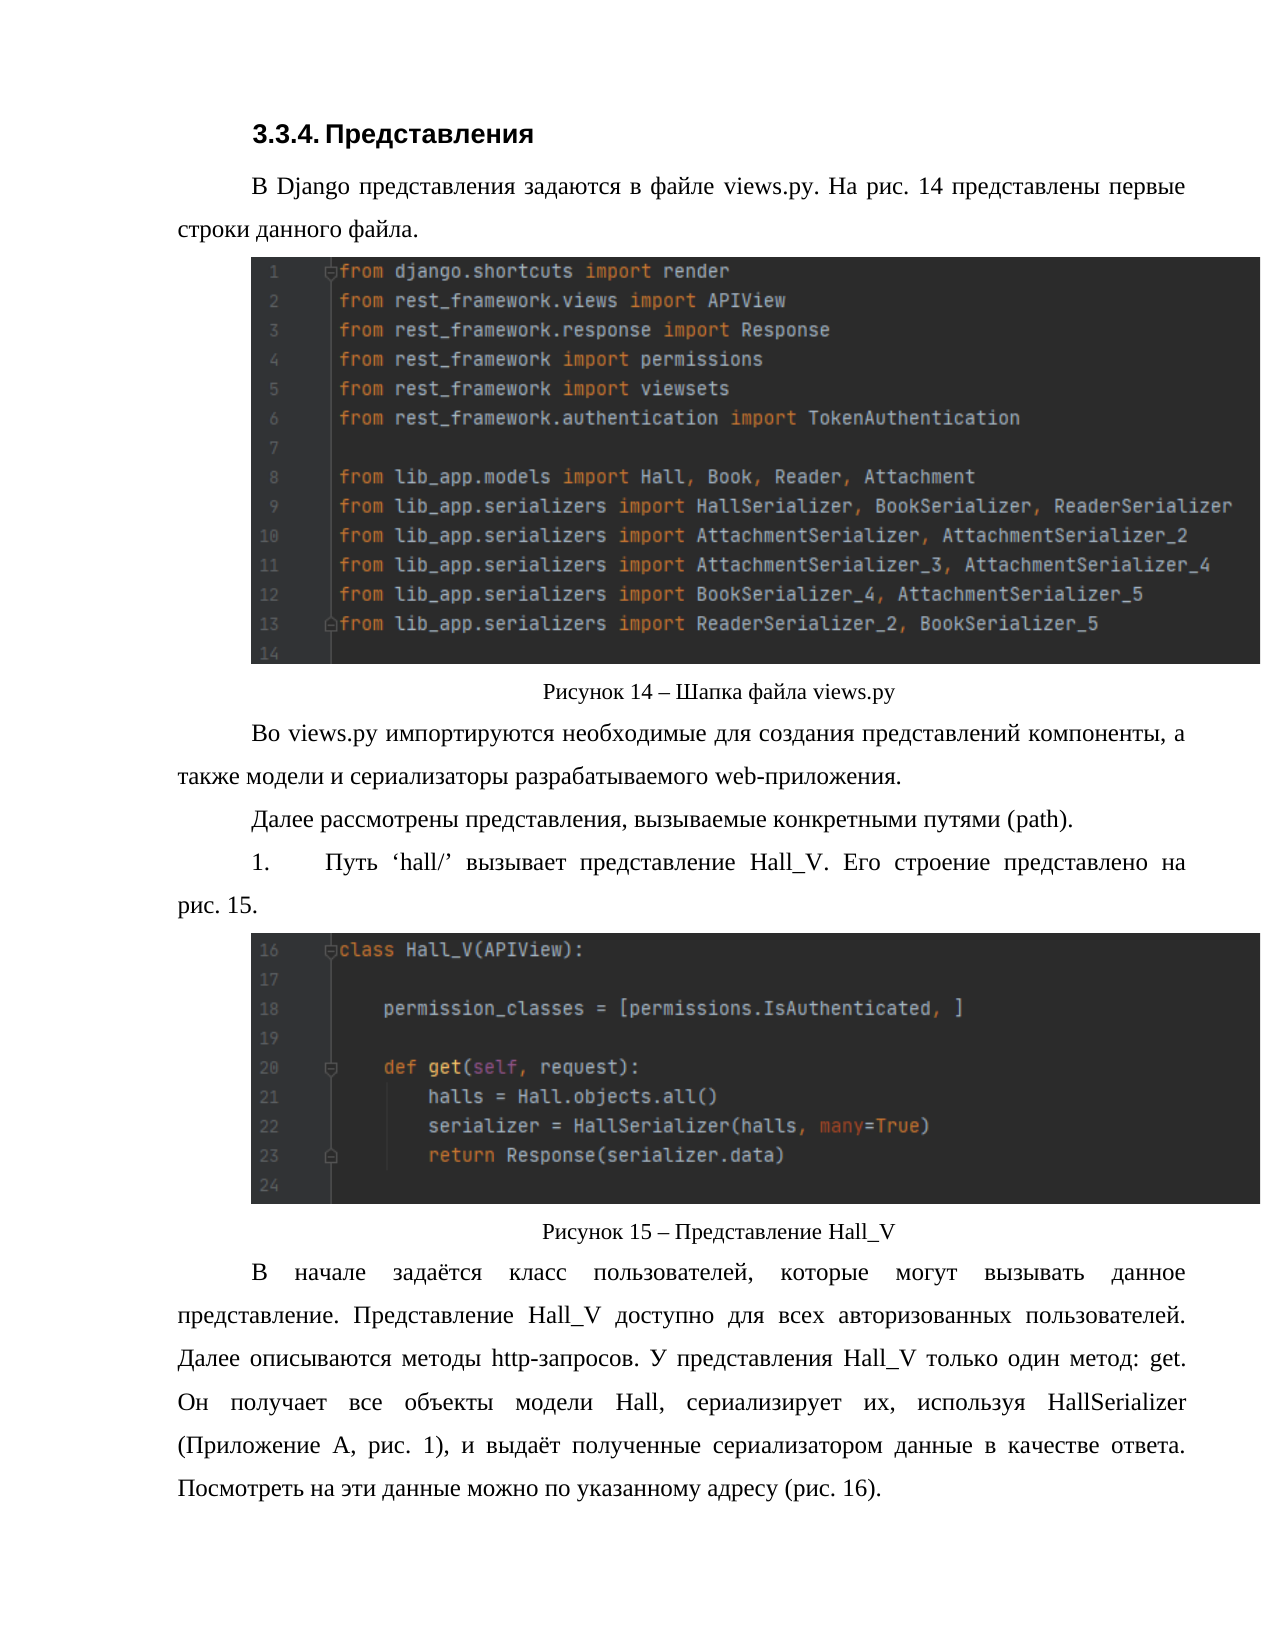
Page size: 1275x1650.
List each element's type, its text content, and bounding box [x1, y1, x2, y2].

text В начале задаётся класс пользователей, которые могут вызывать данное представление. Представление Hall_V доступно для всех авторизованных пользователей. Далее описываются методы http-запросов. У представления Hall_V только один метод: get. Он получает все объекты модели Hall, сериализирует их, используя HallSerializer (Приложение А, рис. 1), и выдаёт полученные сериализатором данные в качестве ответа. Посмотреть на эти данные можно по указанному адресу (рис. 16). [177, 1257, 1186, 1502]
text Рисунок 14 – Шапка файла views.py [177, 678, 1186, 704]
text Рисунок 15 – Представление Hall_V [177, 1218, 1186, 1244]
picture [251, 257, 1261, 664]
text В Django представления задаются в файле views.py. На рис. 14 представлены первые строки данного файла. [177, 171, 1186, 243]
subtitle Представления [252, 118, 1186, 149]
picture [251, 933, 1261, 1204]
list Путь ‘hall/’ вызывает представление Hall_V. Его строение представлено на рис. 15. [177, 847, 1186, 919]
text Во views.py импортируются необходимые для создания представлений компоненты, а также модели и сериализаторы разрабатываемого web-приложения. [177, 718, 1186, 789]
text Далее рассмотрены представления, вызываемые конкретными путями (path). [177, 804, 1186, 833]
